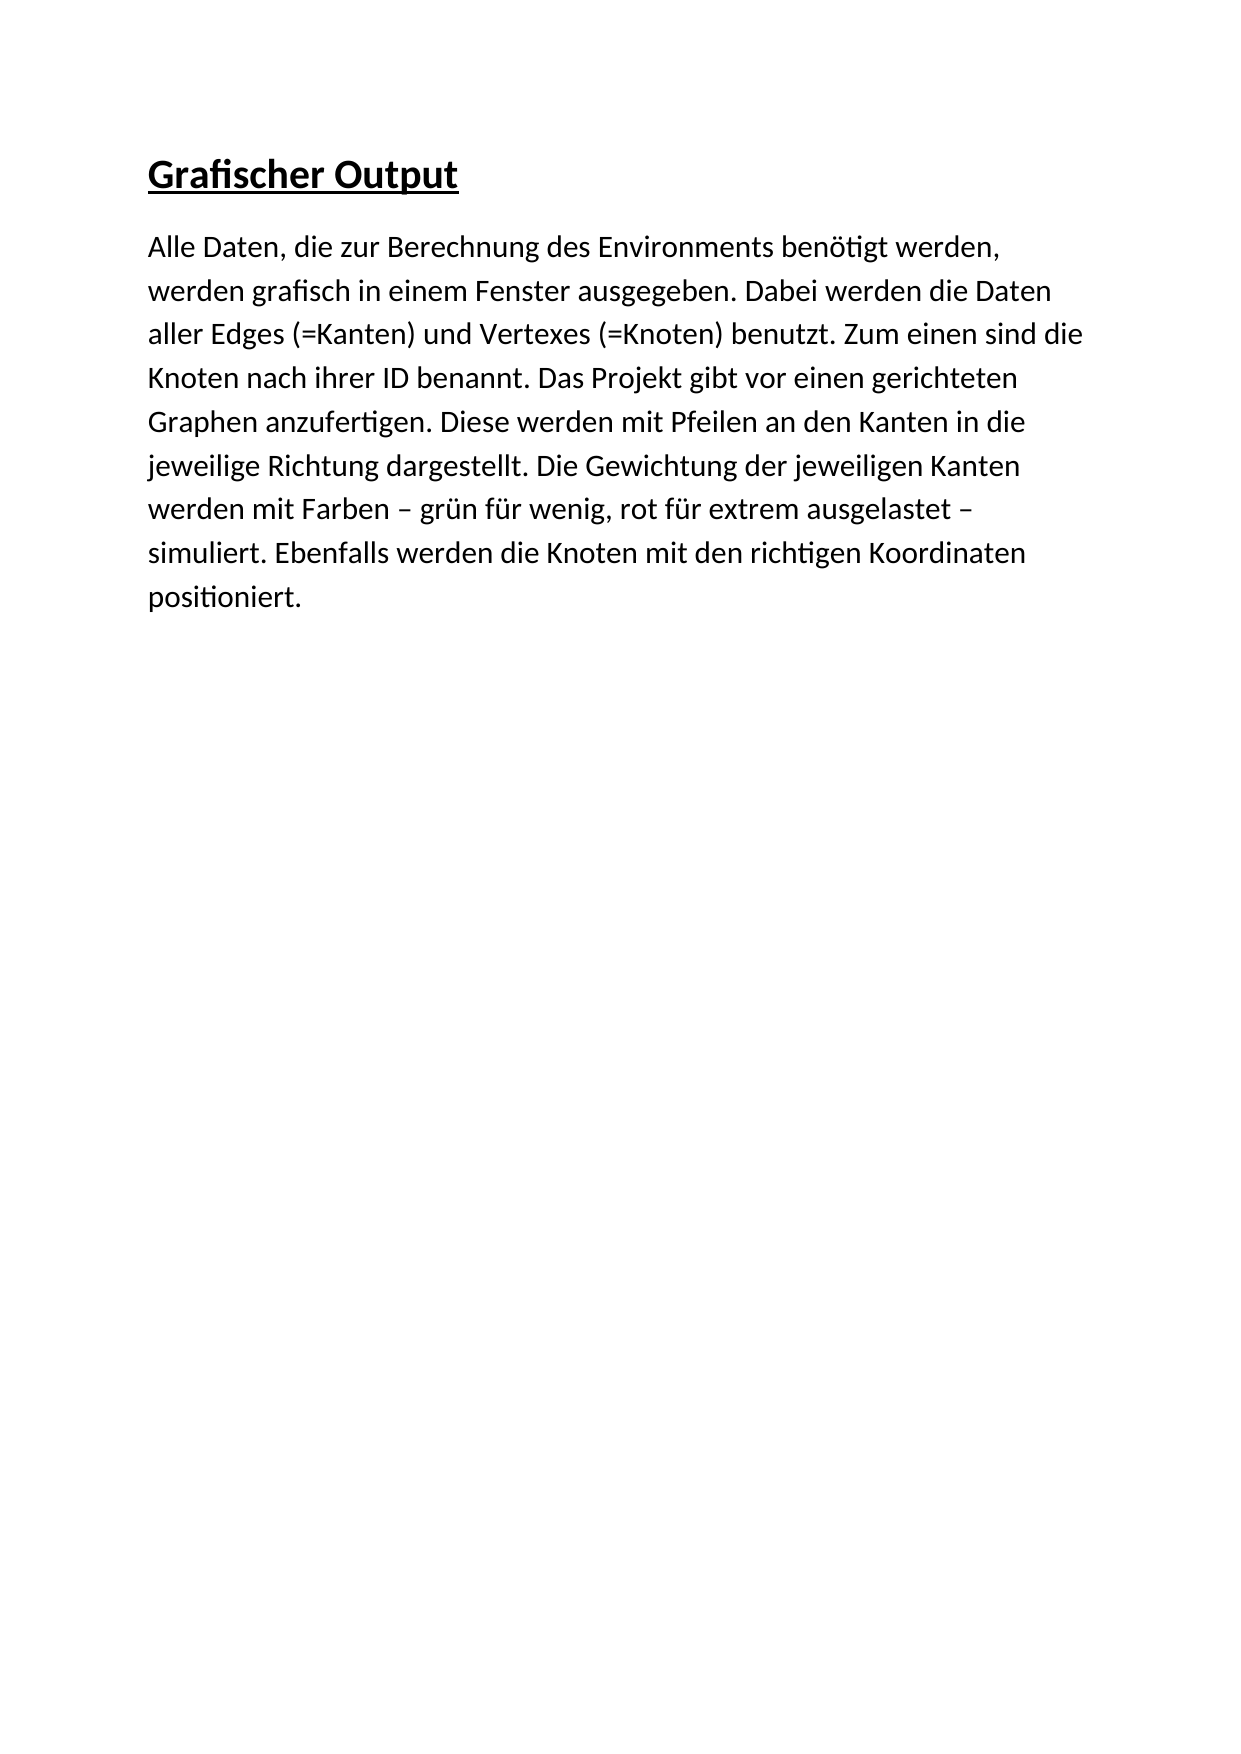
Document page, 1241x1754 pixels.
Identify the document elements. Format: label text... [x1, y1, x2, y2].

text Grafischer Output [148, 148, 1093, 198]
text Alle Daten, die zur Berechnung des Environments benötigt werden, werden grafisch in einem Fenster ausgegeben. Dabei werden die Daten aller Edges (=Kanten) und Vertexes (=Knoten) benutzt. Zum einen sind die Knoten nach ihrer ID benannt. Das Projekt gibt vor einen gerichteten Graphen anzufertigen. Diese werden mit Pfeilen an den Kanten in die jeweilige Richtung dargestellt. Die Gewichtung der jeweiligen Kanten werden mit Farben – grün für wenig, rot für extrem ausgelastet – simuliert. Ebenfalls werden die Knoten mit den richtigen Koordinaten positioniert. [148, 227, 1093, 615]
